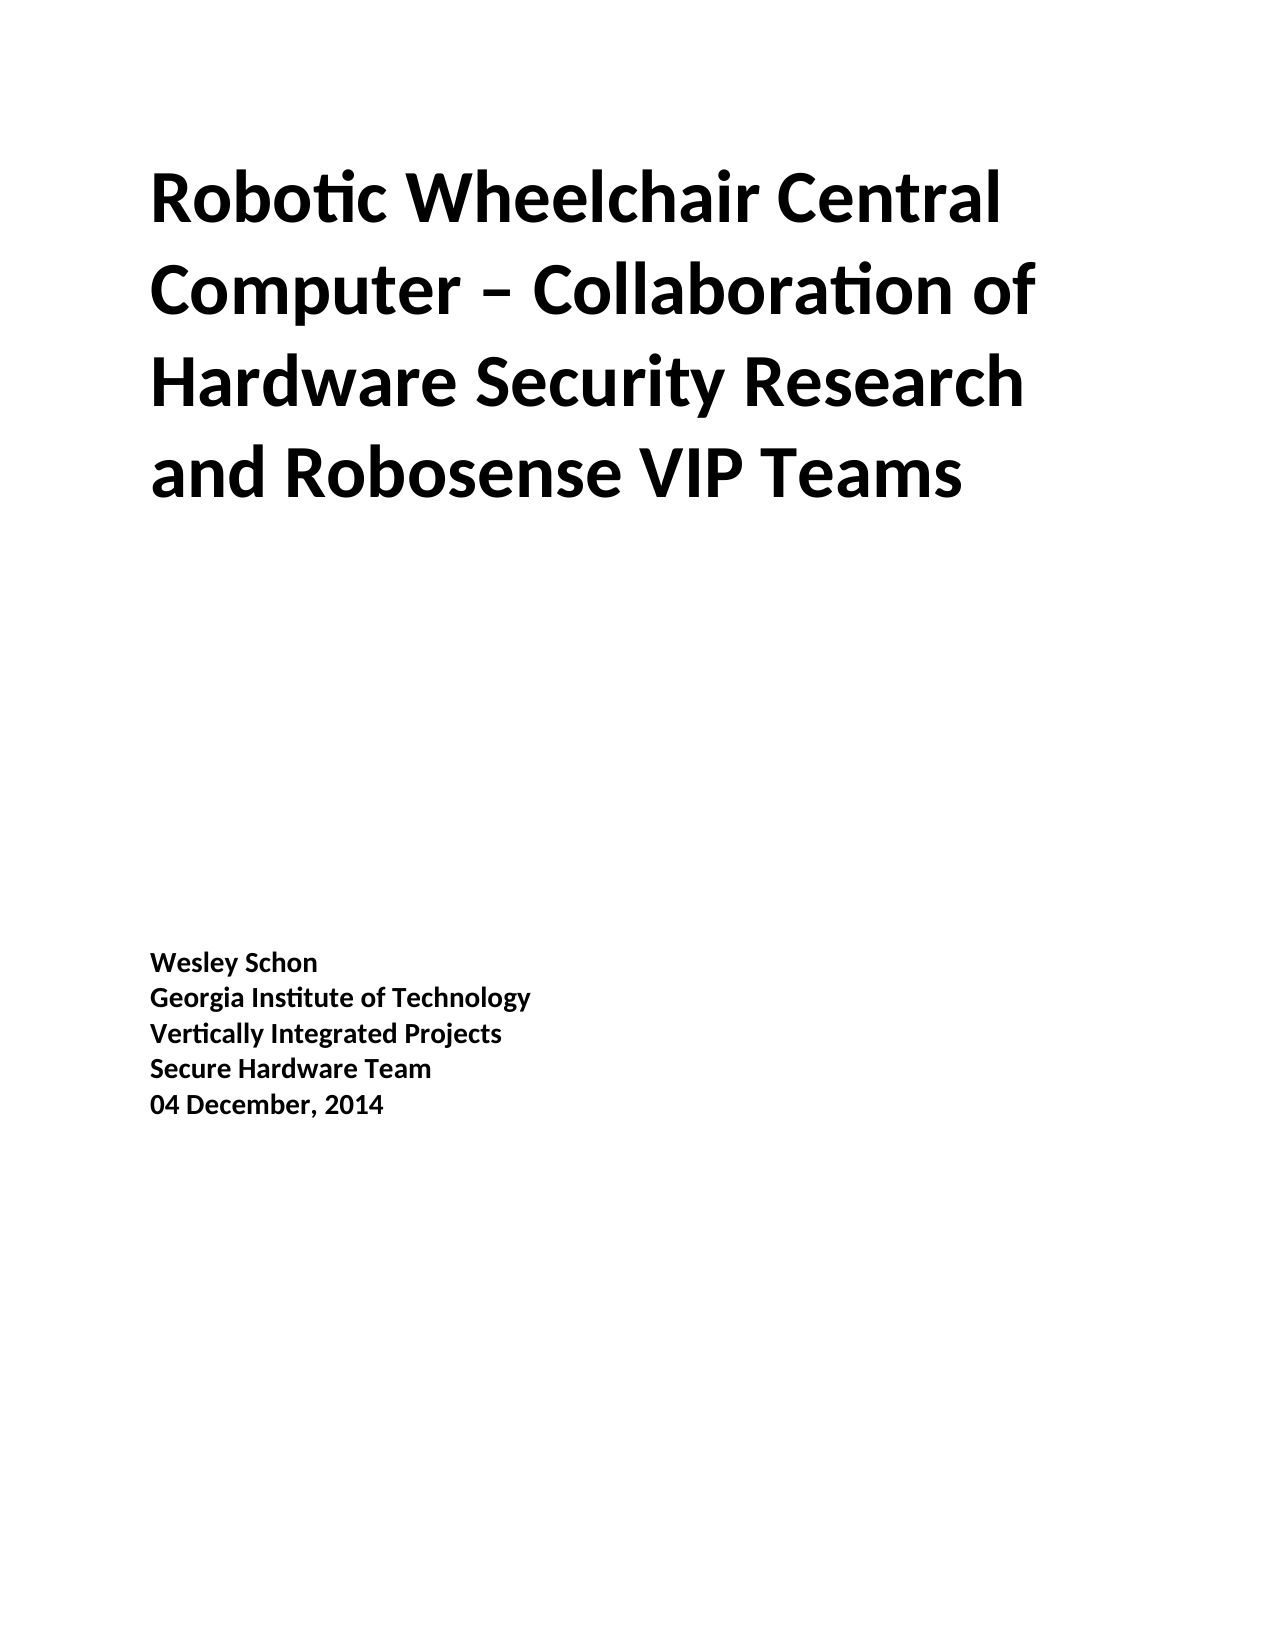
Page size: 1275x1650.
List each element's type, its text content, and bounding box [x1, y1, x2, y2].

text Georgia Institute of Technology [150, 979, 1125, 1015]
text Wesley Schon [150, 944, 1125, 979]
text Vertically Integrated Projects [150, 1015, 1125, 1051]
text Secure Hardware Team [150, 1051, 1125, 1086]
text 04 December, 2014 [150, 1086, 1125, 1122]
text Robotic Wheelchair Central Computer – Collaboration of Hardware Security Research and Robosense VIP Teams [150, 150, 1125, 516]
